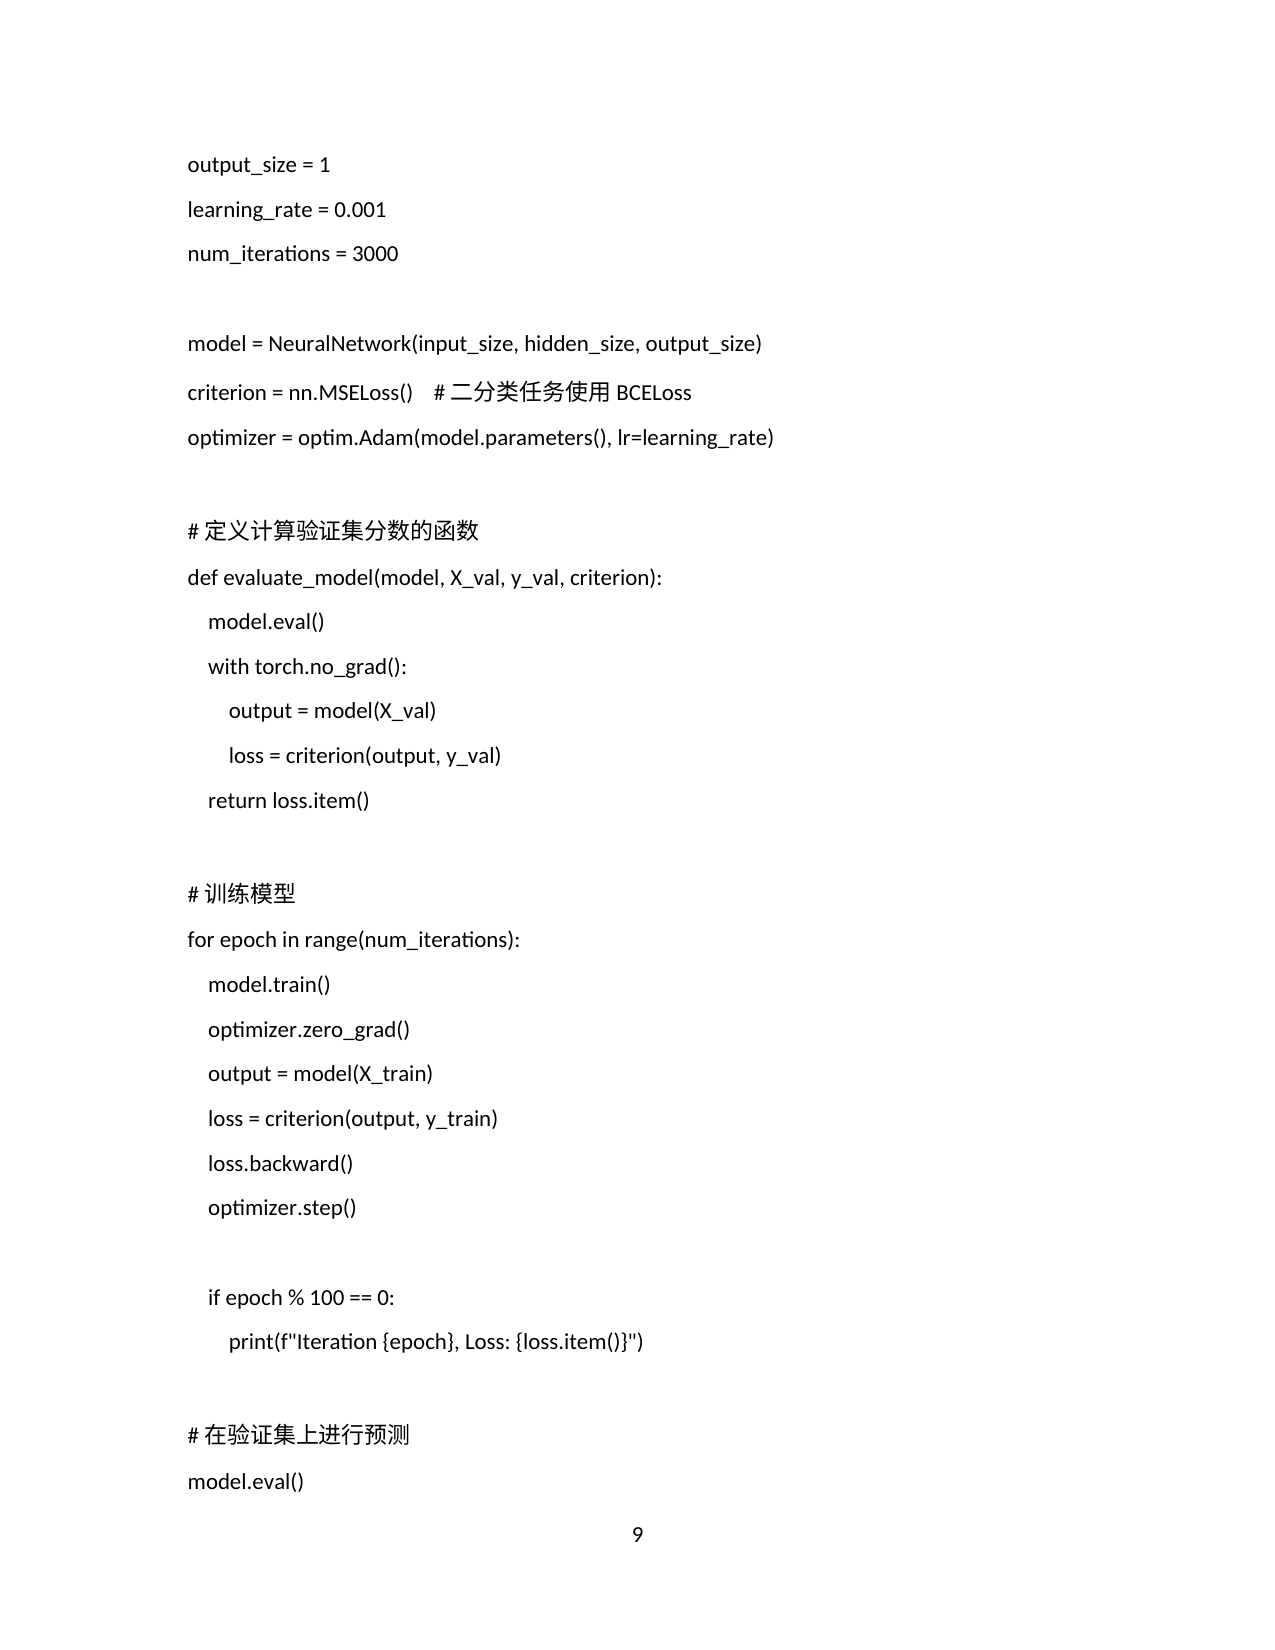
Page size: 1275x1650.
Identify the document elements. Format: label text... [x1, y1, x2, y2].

text optimizer.step() [187, 1193, 1087, 1221]
text print(f"Iteration {epoch}, Loss: {loss.item()}") [187, 1327, 1087, 1356]
text num_iterations = 3000 [187, 239, 1087, 267]
text criterion = nn.MSELoss() # 二分类任务使用 BCELoss [187, 373, 1087, 407]
text output = model(X_train) [187, 1059, 1087, 1087]
text # 定义计算验证集分数的函数 [187, 513, 1087, 546]
text output = model(X_val) [187, 697, 1087, 725]
text model = NeuralNetwork(input_size, hidden_size, output_size) [187, 329, 1087, 357]
text # 训练模型 [187, 875, 1087, 909]
text optimizer.zero_grad() [187, 1015, 1087, 1043]
text with torch.no_grad(): [187, 652, 1087, 680]
text def evaluate_model(model, X_val, y_val, criterion): [187, 563, 1087, 591]
text loss.backward() [187, 1149, 1087, 1177]
text optimizer = optim.Adam(model.parameters(), lr=learning_rate) [187, 423, 1087, 451]
text output_size = 1 [187, 150, 1087, 178]
text loss = criterion(output, y_train) [187, 1104, 1087, 1132]
text model.train() [187, 970, 1087, 998]
text for epoch in range(num_iterations): [187, 925, 1087, 953]
text return loss.item() [187, 786, 1087, 814]
text model.eval() [187, 1467, 1087, 1495]
text if epoch % 100 == 0: [187, 1283, 1087, 1311]
text # 在验证集上进行预测 [187, 1417, 1087, 1450]
text learning_rate = 0.001 [187, 195, 1087, 223]
text model.eval() [187, 607, 1087, 635]
text loss = criterion(output, y_val) [187, 741, 1087, 769]
